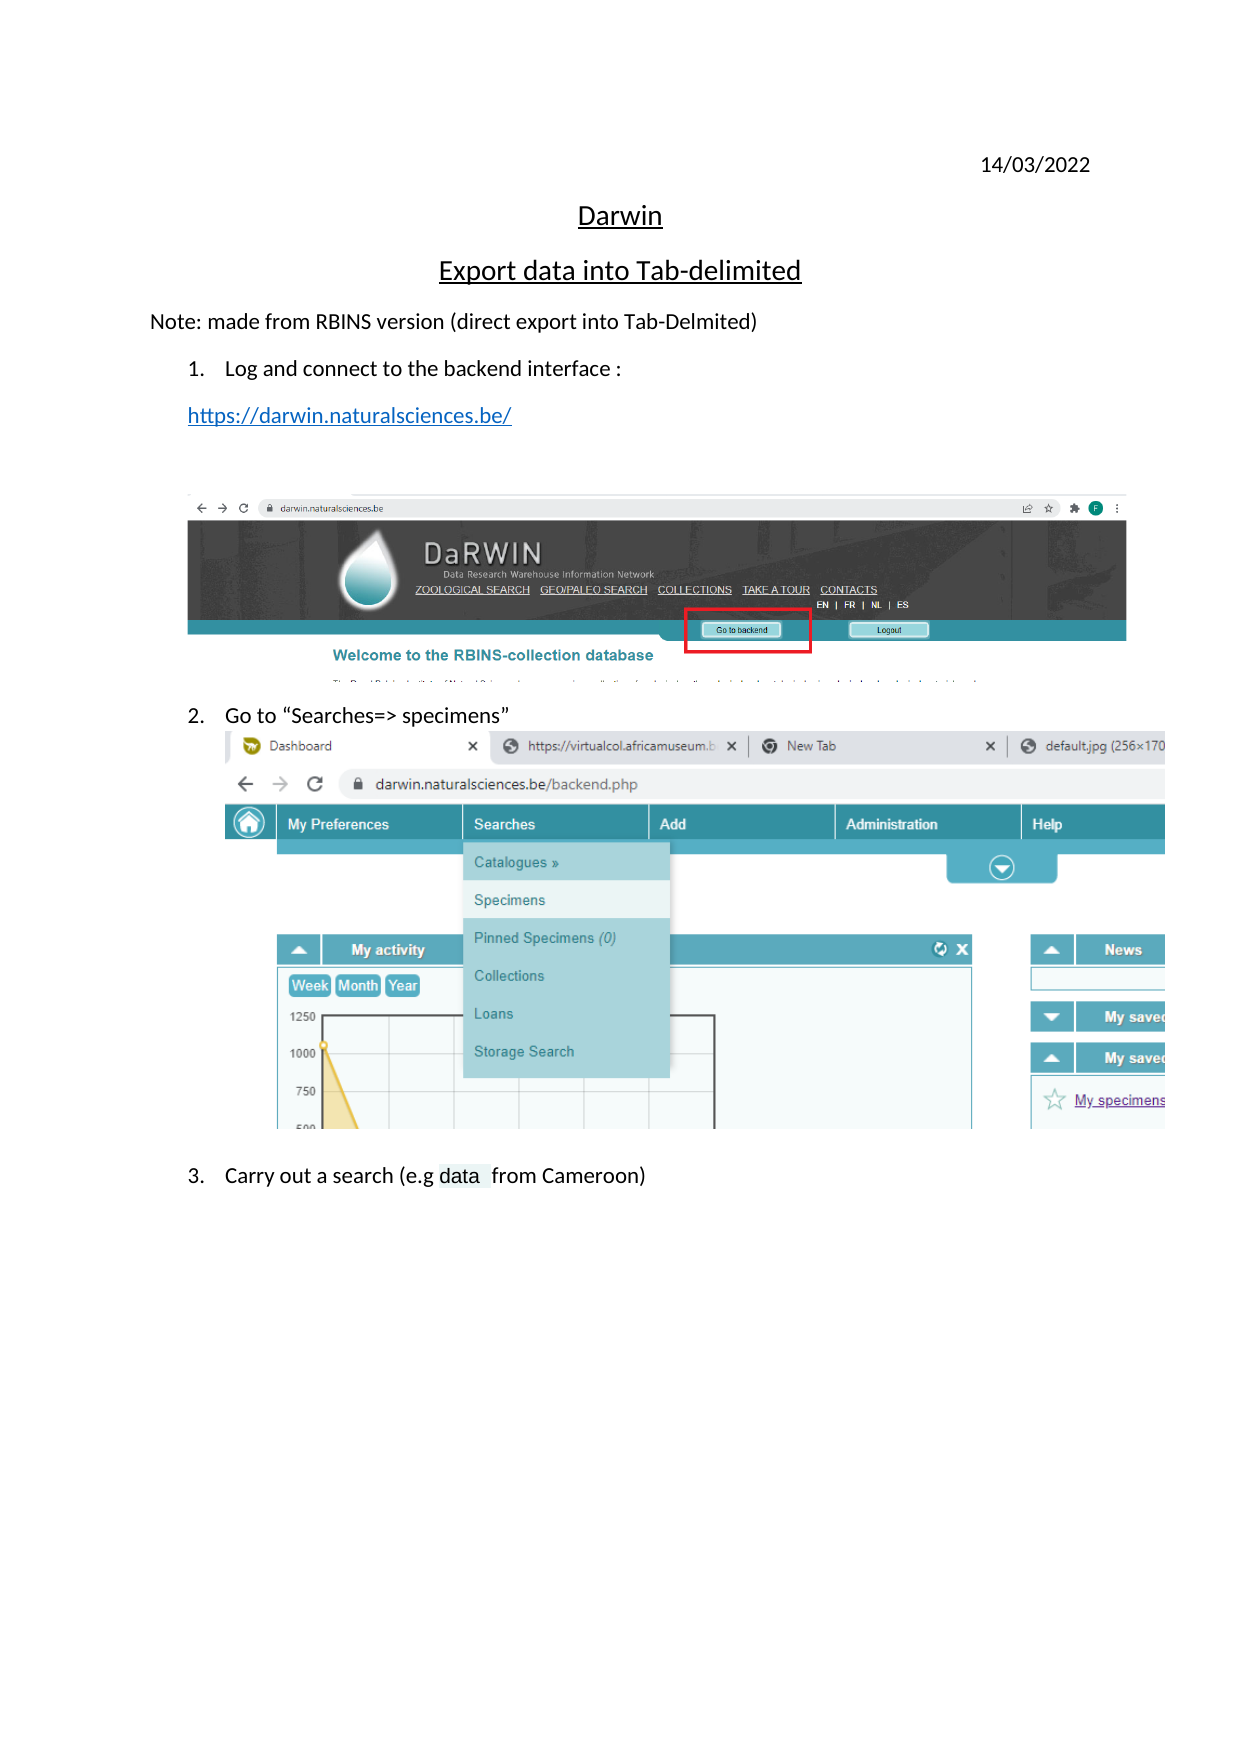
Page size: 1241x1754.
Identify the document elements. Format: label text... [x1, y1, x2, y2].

list Go to “Searches=> specimens” [187, 701, 1090, 729]
list Log and connect to the backend interface : [187, 354, 1090, 382]
text 14/03/2022 [150, 150, 1090, 178]
text Note: made from RBINS version (direct export into Tab-Delmited) [150, 307, 1090, 335]
text https://darwin.naturalsciences.be/ [187, 401, 1090, 429]
picture [225, 731, 1165, 1129]
text Export data into Tab-delimited [150, 252, 1090, 288]
list Carry out a search (e.g data from Cameroon) [187, 1161, 1090, 1189]
picture [187, 494, 1127, 682]
text Darwin [150, 197, 1090, 232]
